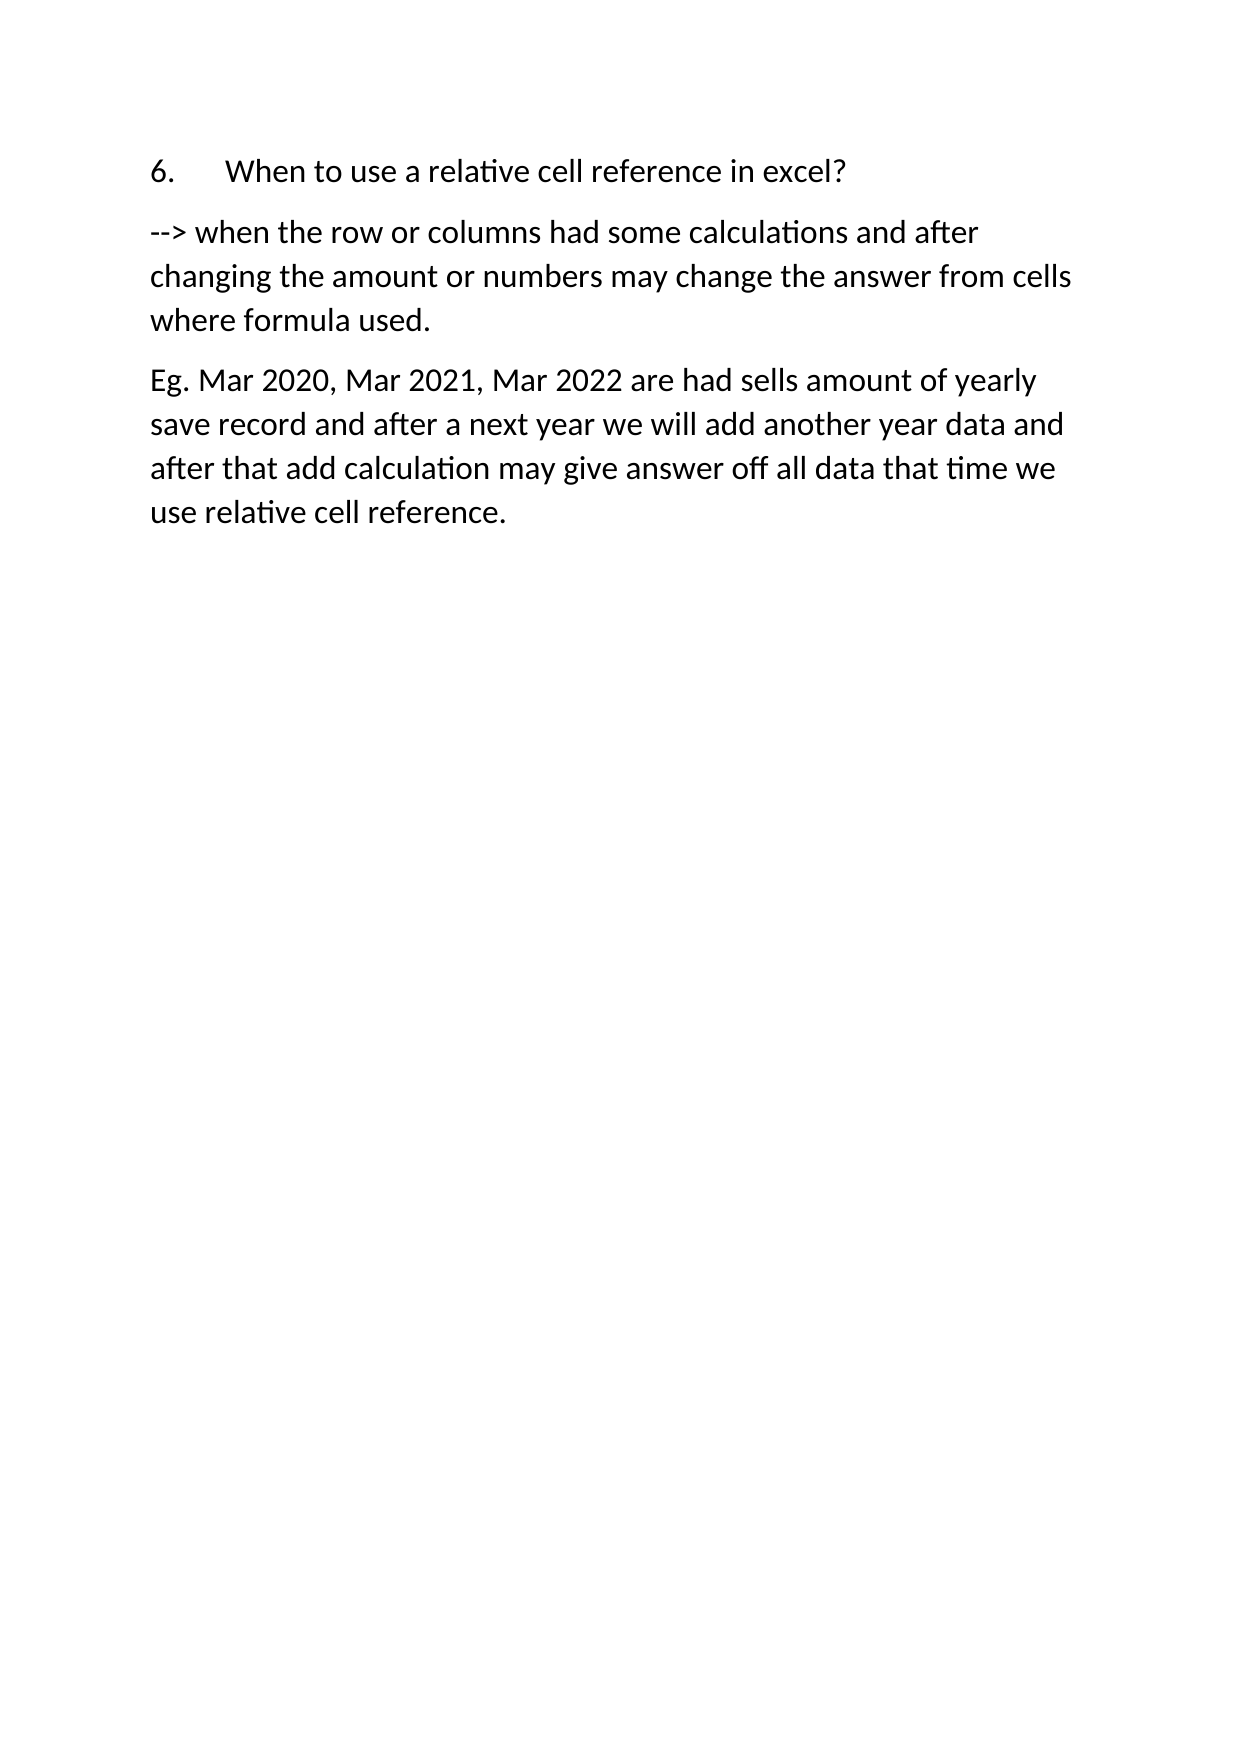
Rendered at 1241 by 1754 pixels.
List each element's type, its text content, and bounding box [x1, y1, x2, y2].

text --> when the row or columns had some calculations and after changing the amount or numbers may change the answer from cells where formula used. [150, 211, 1090, 339]
text Eg. Mar 2020, Mar 2021, Mar 2022 are had sells amount of yearly save record and after a next year we will add another year data and after that add calculation may give answer off all data that time we use relative cell reference. [150, 359, 1090, 532]
text 6. When to use a relative cell reference in excel? [150, 150, 1090, 191]
